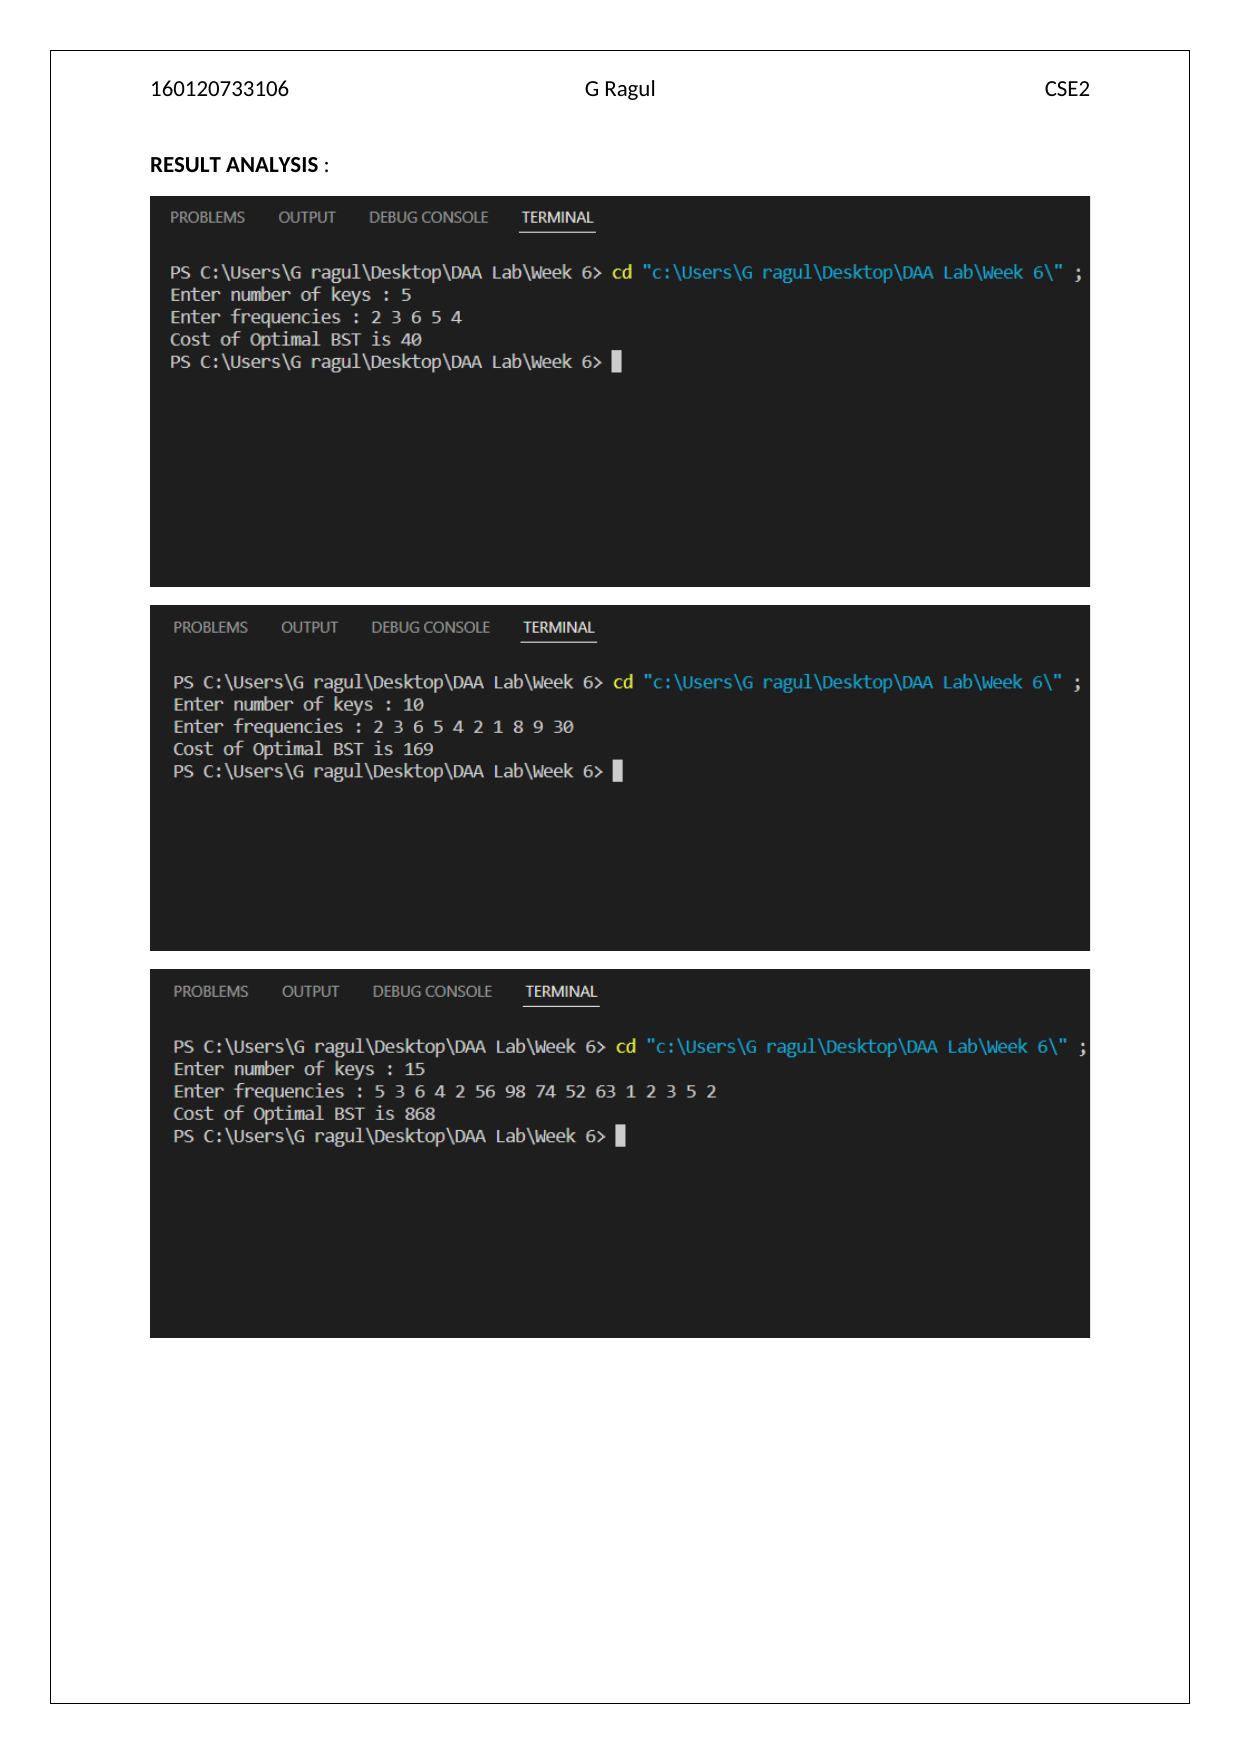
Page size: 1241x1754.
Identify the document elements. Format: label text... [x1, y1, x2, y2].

text RESULT ANALYSIS : [150, 150, 1090, 178]
